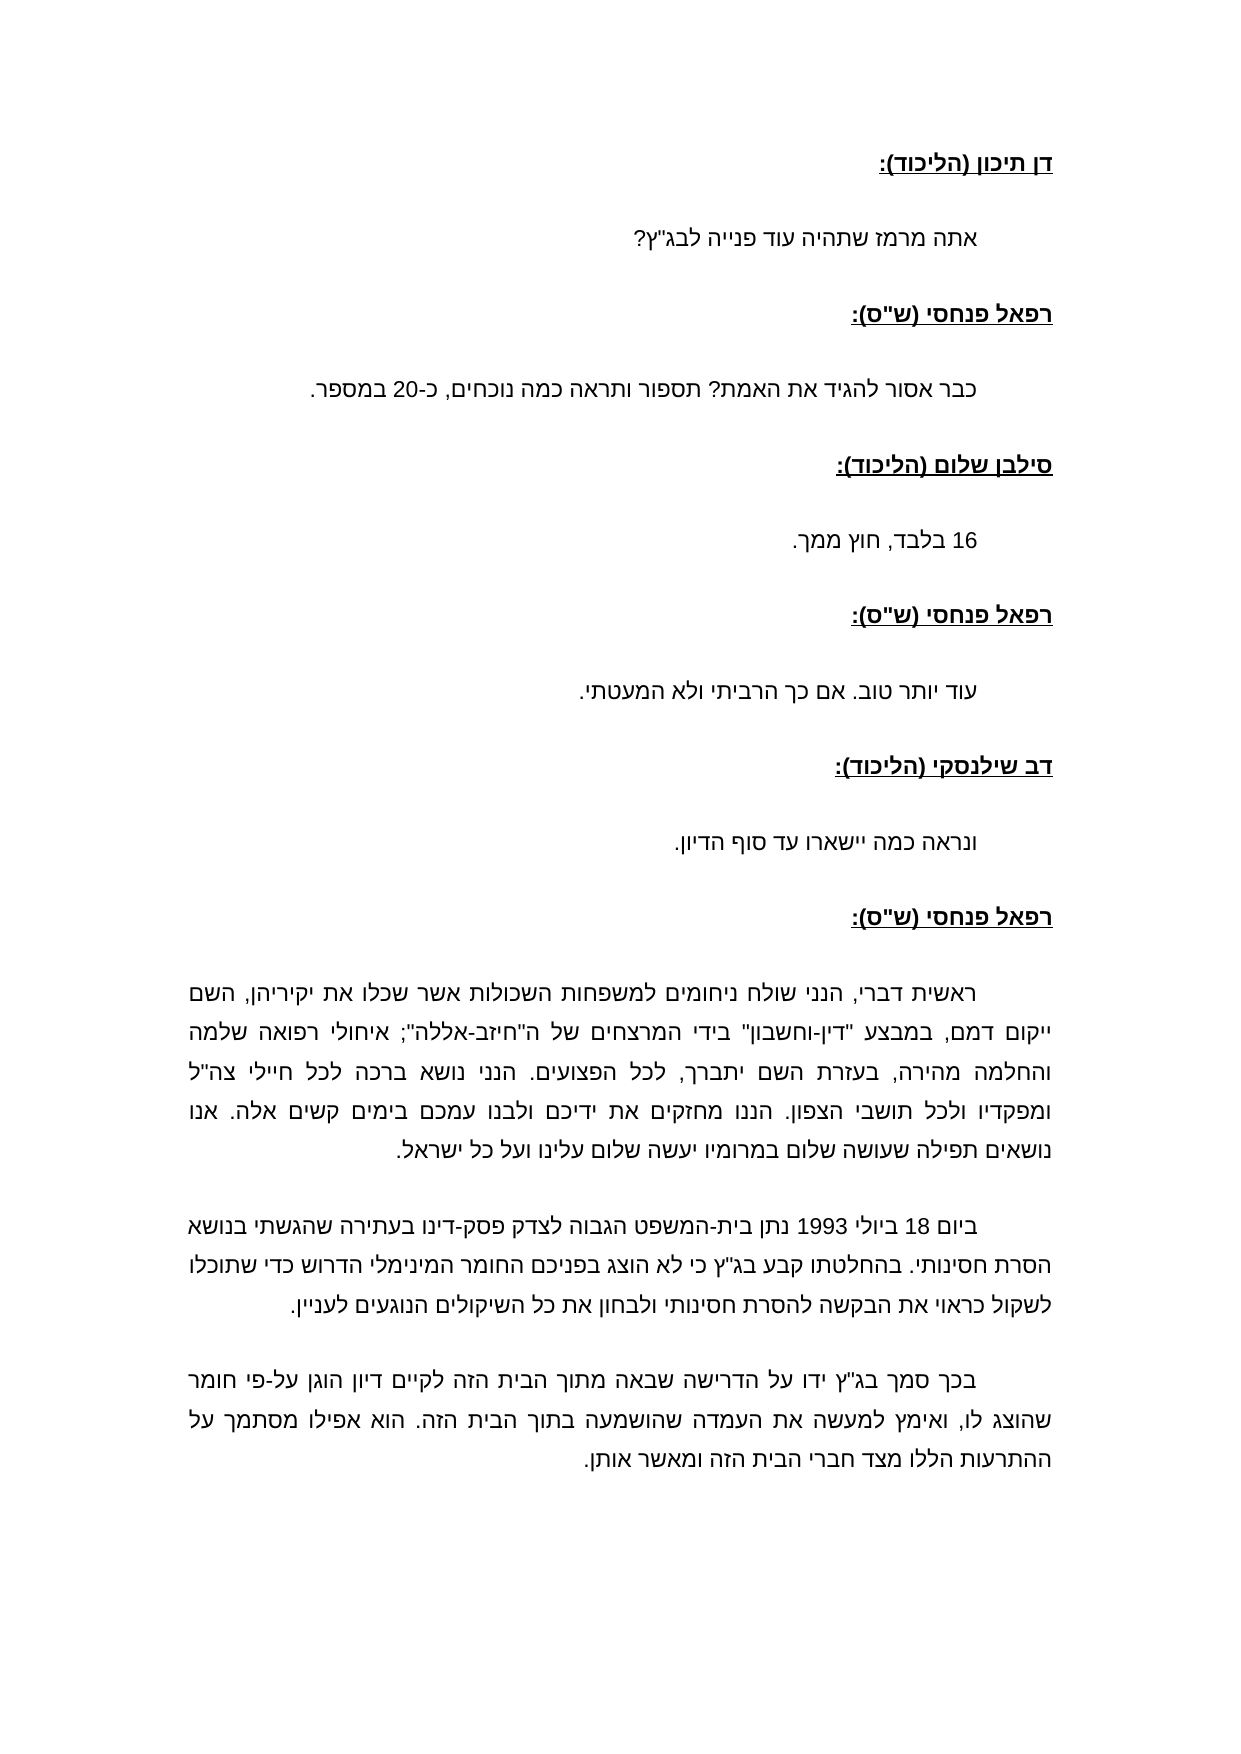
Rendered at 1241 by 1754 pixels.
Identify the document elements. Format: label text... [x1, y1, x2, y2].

text דב שילנסקי (הליכוד): [187, 753, 1053, 780]
text רפאל פנחסי (ש"ס): [187, 904, 1053, 931]
text כבר אסור להגיד את האמת? תספור ותראה כמה נוכחים, כ-20 במספר. [187, 376, 1053, 403]
text בכך סמך בג"ץ ידו על הדרישה שבאה מתוך הבית הזה לקיים דיון הוגן על-פי חומר שהוצג לו, ואימץ למעשה את העמדה שהושמעה בתוך הבית הזה. הוא אפילו מסתמך על ההתרעות הללו מצד חברי הבית הזה ומאשר אותן. [187, 1367, 1053, 1473]
text ראשית דברי, הנני שולח ניחומים למשפחות השכולות אשר שכלו את יקיריהן, השם ייקום דמם, במבצע "דין-וחשבון" בידי המרצחים של ה"חיזב-אללה"; איחולי רפואה שלמה והחלמה מהירה, בעזרת השם יתברך, לכל הפצועים. הנני נושא ברכה לכל חיילי צה"ל ומפקדיו ולכל תושבי הצפון. הננו מחזקים את ידיכם ולבנו עמכם בימים קשים אלה. אנו נושאים תפילה שעושה שלום במרומיו יעשה שלום עלינו ועל כל ישראל. [187, 979, 1053, 1164]
text אתה מרמז שתהיה עוד פנייה לבג"ץ? [187, 225, 1053, 252]
text 16 בלבד, חוץ ממך. [187, 527, 1053, 553]
text רפאל פנחסי (ש"ס): [187, 602, 1053, 629]
text רפאל פנחסי (ש"ס): [187, 301, 1053, 327]
text דן תיכון (הליכוד): [187, 150, 1053, 176]
text סילבן שלום (הליכוד): [187, 452, 1053, 478]
text עוד יותר טוב. אם כך הרביתי ולא המעטתי. [187, 678, 1053, 704]
text ונראה כמה יישארו עד סוף הדיון. [187, 829, 1053, 855]
text ביום 18 ביולי 1993 נתן בית-המשפט הגבוה לצדק פסק-דינו בעתירה שהגשתי בנושא הסרת חסינותי. בהחלטתו קבע בג"ץ כי לא הוצג בפניכם החומר המינימלי הדרוש כדי שתוכלו לשקול כראוי את הבקשה להסרת חסינותי ולבחון את כל השיקולים הנוגעים לעניין. [187, 1213, 1053, 1318]
